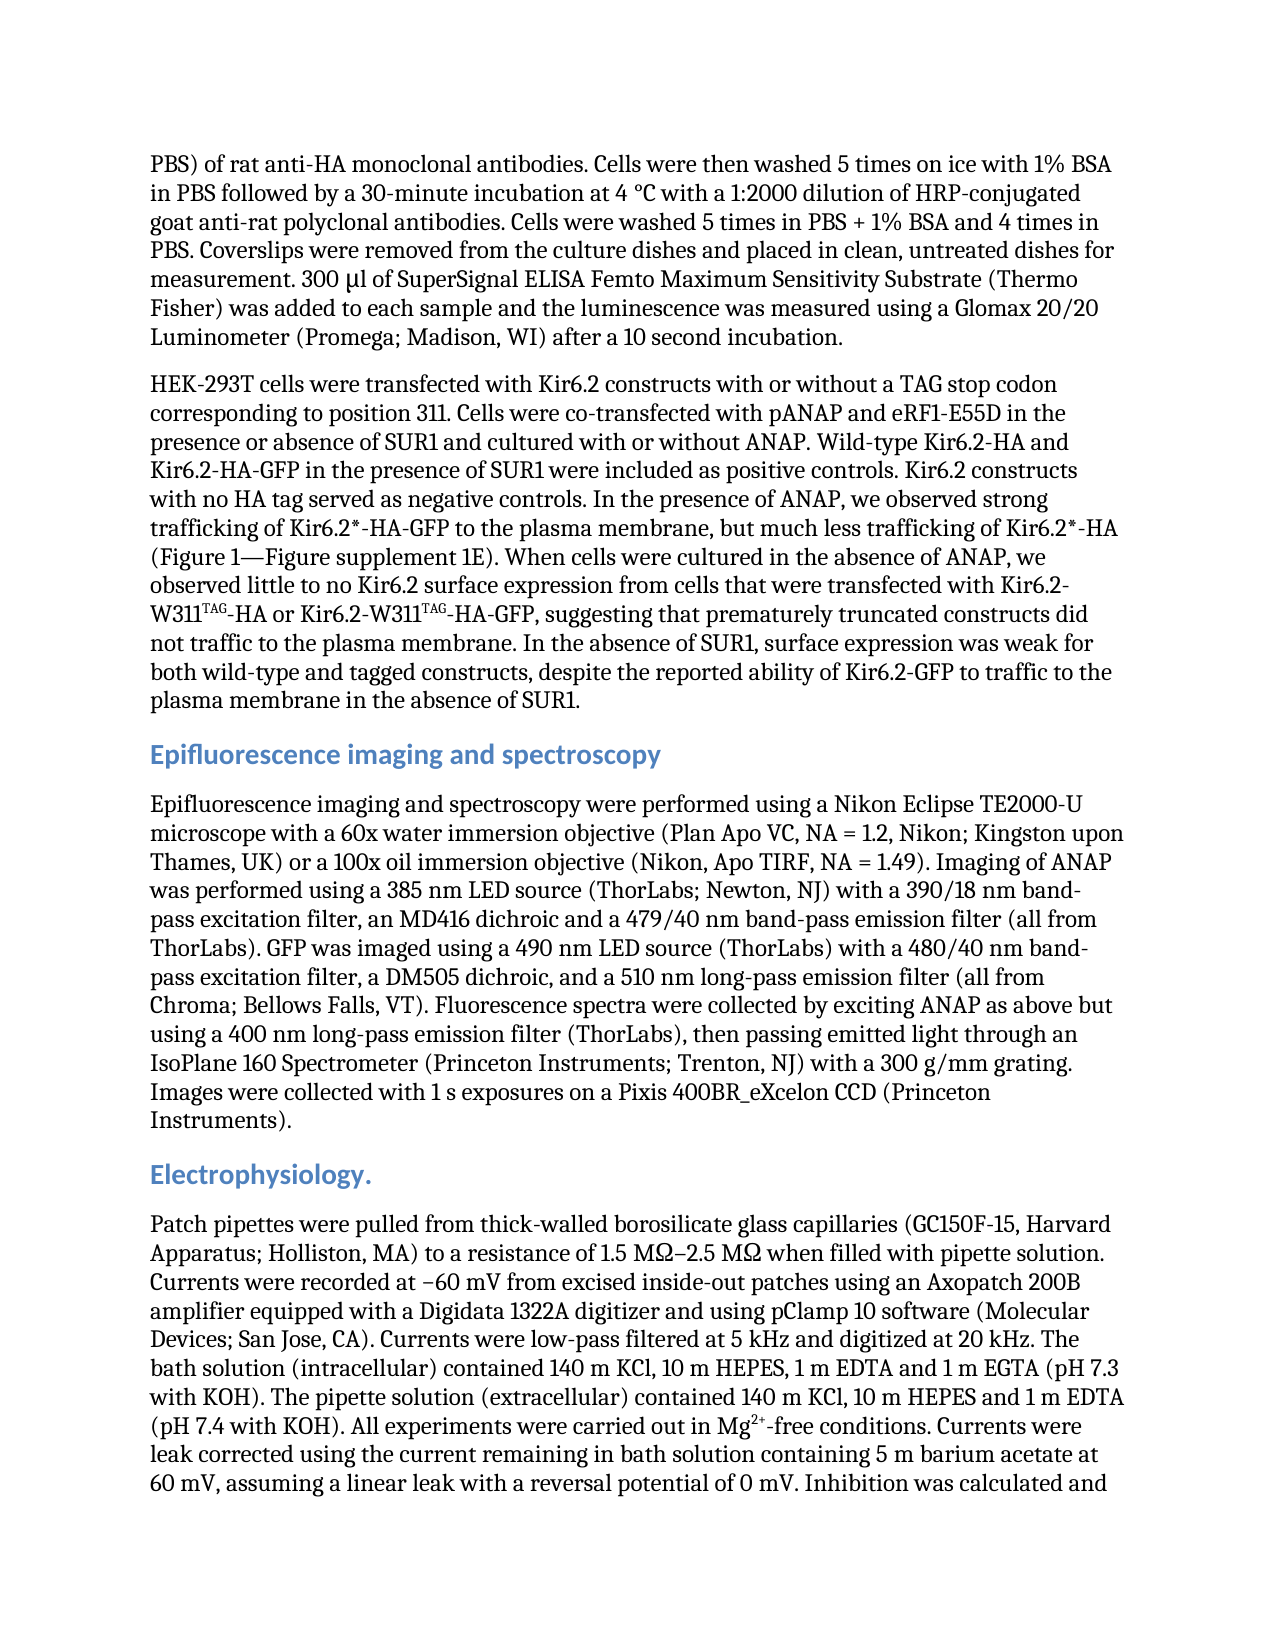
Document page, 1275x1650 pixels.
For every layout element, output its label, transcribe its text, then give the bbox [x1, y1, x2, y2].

text Epifluorescence imaging and spectroscopy were performed using a Nikon Eclipse TE2000-U microscope with a 60x water immersion objective (Plan Apo VC, NA = 1.2, Nikon; Kingston upon Thames, UK) or a 100x oil immersion objective (Nikon, Apo TIRF, NA = 1.49). Imaging of ANAP was performed using a 385 nm LED source (ThorLabs; Newton, NJ) with a 390/18 nm band-pass excitation filter, an MD416 dichroic and a 479/40 nm band-pass emission filter (all from ThorLabs). GFP was imaged using a 490 nm LED source (ThorLabs) with a 480/40 nm band-pass excitation filter, a DM505 dichroic, and a 510 nm long-pass emission filter (all from Chroma; Bellows Falls, VT). Fluorescence spectra were collected by exciting ANAP as above but using a 400 nm long-pass emission filter (ThorLabs), then passing emitted light through an IsoPlane 160 Spectrometer (Princeton Instruments; Trenton, NJ) with a 300 g/mm grating. Images were collected with 1 s exposures on a Pixis 400BR_eXcelon CCD (Princeton Instruments). [150, 790, 1125, 1135]
subtitle Epifluorescence imaging and spectroscopy [150, 736, 1125, 771]
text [150, 150, 1125, 351]
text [150, 1210, 1125, 1498]
subtitle Electrophysiology. [150, 1156, 1125, 1192]
text HEK-293T cells were transfected with Kir6.2 constructs with or without a TAG stop codon corresponding to position 311. Cells were co-transfected with pANAP and eRF1-E55D in the presence or absence of SUR1 and cultured with or without ANAP. Wild-type Kir6.2-HA and Kir6.2-HA-GFP in the presence of SUR1 were included as positive controls. Kir6.2 constructs with no HA tag served as negative controls. In the presence of ANAP, we observed strong trafficking of Kir6.2*-HA-GFP to the plasma membrane, but much less trafficking of Kir6.2*-HA (Figure 1—Figure supplement 1E). When cells were cultured in the absence of ANAP, we observed little to no Kir6.2 surface expression from cells that were transfected with Kir6.2-W311TAG-HA or Kir6.2-W311TAG-HA-GFP, suggesting that prematurely truncated constructs did not traffic to the plasma membrane. In the absence of SUR1, surface expression was weak for both wild-type and tagged constructs, despite the reported ability of Kir6.2-GFP to traffic to the plasma membrane in the absence of SUR1. [150, 370, 1125, 715]
